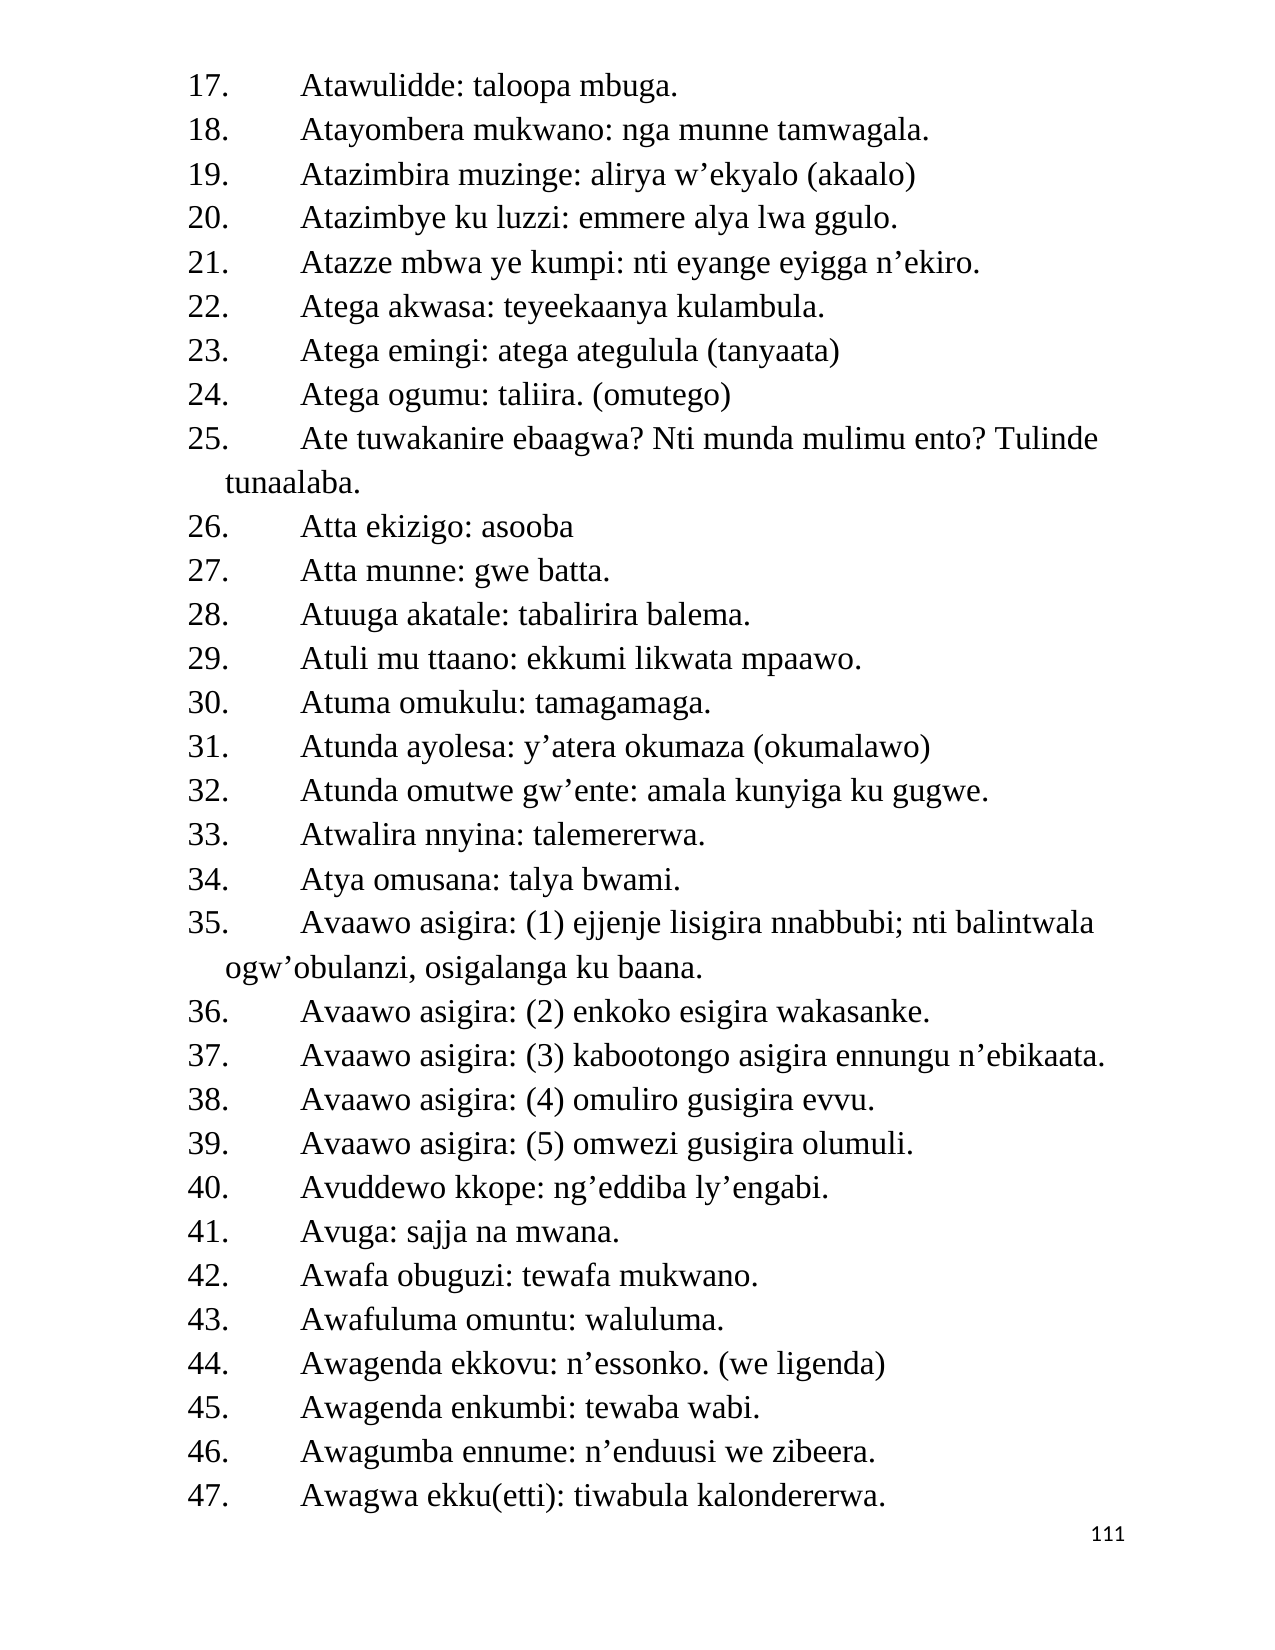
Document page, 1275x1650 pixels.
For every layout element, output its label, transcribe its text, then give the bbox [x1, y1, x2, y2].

list Atunda ayolesa: y’atera okumaza (okumalawo) [187, 727, 1125, 765]
list Atuli mu ttaano: ekkumi likwata mpaawo. [187, 638, 1125, 677]
list Atazze mbwa ye kumpi: nti eyange eyigga n’ekiro. [187, 242, 1125, 280]
list Atazimbye ku luzzi: emmere alya lwa ggulo. [187, 198, 1125, 236]
list Atega akwasa: teyeekaanya kulambula. [187, 286, 1125, 324]
list Awafuluma omuntu: waluluma. [187, 1299, 1125, 1338]
list Avaawo asigira: (3) kabootongo asigira ennungu n’ebikaata. [187, 1035, 1125, 1073]
list Avaawo asigira: (2) enkoko esigira wakasanke. [187, 991, 1125, 1029]
list Awafa obuguzi: tewafa mukwano. [187, 1255, 1125, 1294]
list Atta ekizigo: asooba [187, 506, 1125, 544]
list Avaawo asigira: (4) omuliro gusigira evvu. [187, 1079, 1125, 1117]
list Ate tuwakanire ebaagwa? Nti munda mulimu ento? Tulinde tunaalaba. [187, 418, 1125, 501]
list Atega emingi: atega ategulula (tanyaata) [187, 330, 1125, 368]
list Awagenda ekkovu: n’essonko. (we ligenda) [187, 1343, 1125, 1382]
list Atwalira nnyina: talemererwa. [187, 815, 1125, 853]
list Atazimbira muzinge: alirya w’ekyalo (akaalo) [187, 154, 1125, 192]
list Avaawo asigira: (5) omwezi gusigira olumuli. [187, 1123, 1125, 1161]
list Atega ogumu: taliira. (omutego) [187, 374, 1125, 412]
list Atawulidde: taloopa mbuga. [187, 66, 1125, 104]
list Awagumba ennume: n’enduusi we zibeera. [187, 1432, 1125, 1470]
list Awagwa ekku(etti): tiwabula kalondererwa. [187, 1476, 1125, 1514]
list Atuma omukulu: tamagamaga. [187, 682, 1125, 721]
list Atunda omutwe gw’ente: amala kunyiga ku gugwe. [187, 771, 1125, 809]
list Atayombera mukwano: nga munne tamwagala. [187, 110, 1125, 148]
list Avuddewo kkope: ng’eddiba ly’engabi. [187, 1167, 1125, 1206]
list Avaawo asigira: (1) ejjenje lisigira nnabbubi; nti balintwala ogw’obulanzi, osigalanga ku baana. [187, 903, 1125, 985]
list Atuuga akatale: tabalirira balema. [187, 594, 1125, 633]
list Avuga: sajja na mwana. [187, 1211, 1125, 1249]
list Atya omusana: talya bwami. [187, 859, 1125, 897]
list Atta munne: gwe batta. [187, 550, 1125, 589]
list Awagenda enkumbi: tewaba wabi. [187, 1387, 1125, 1426]
